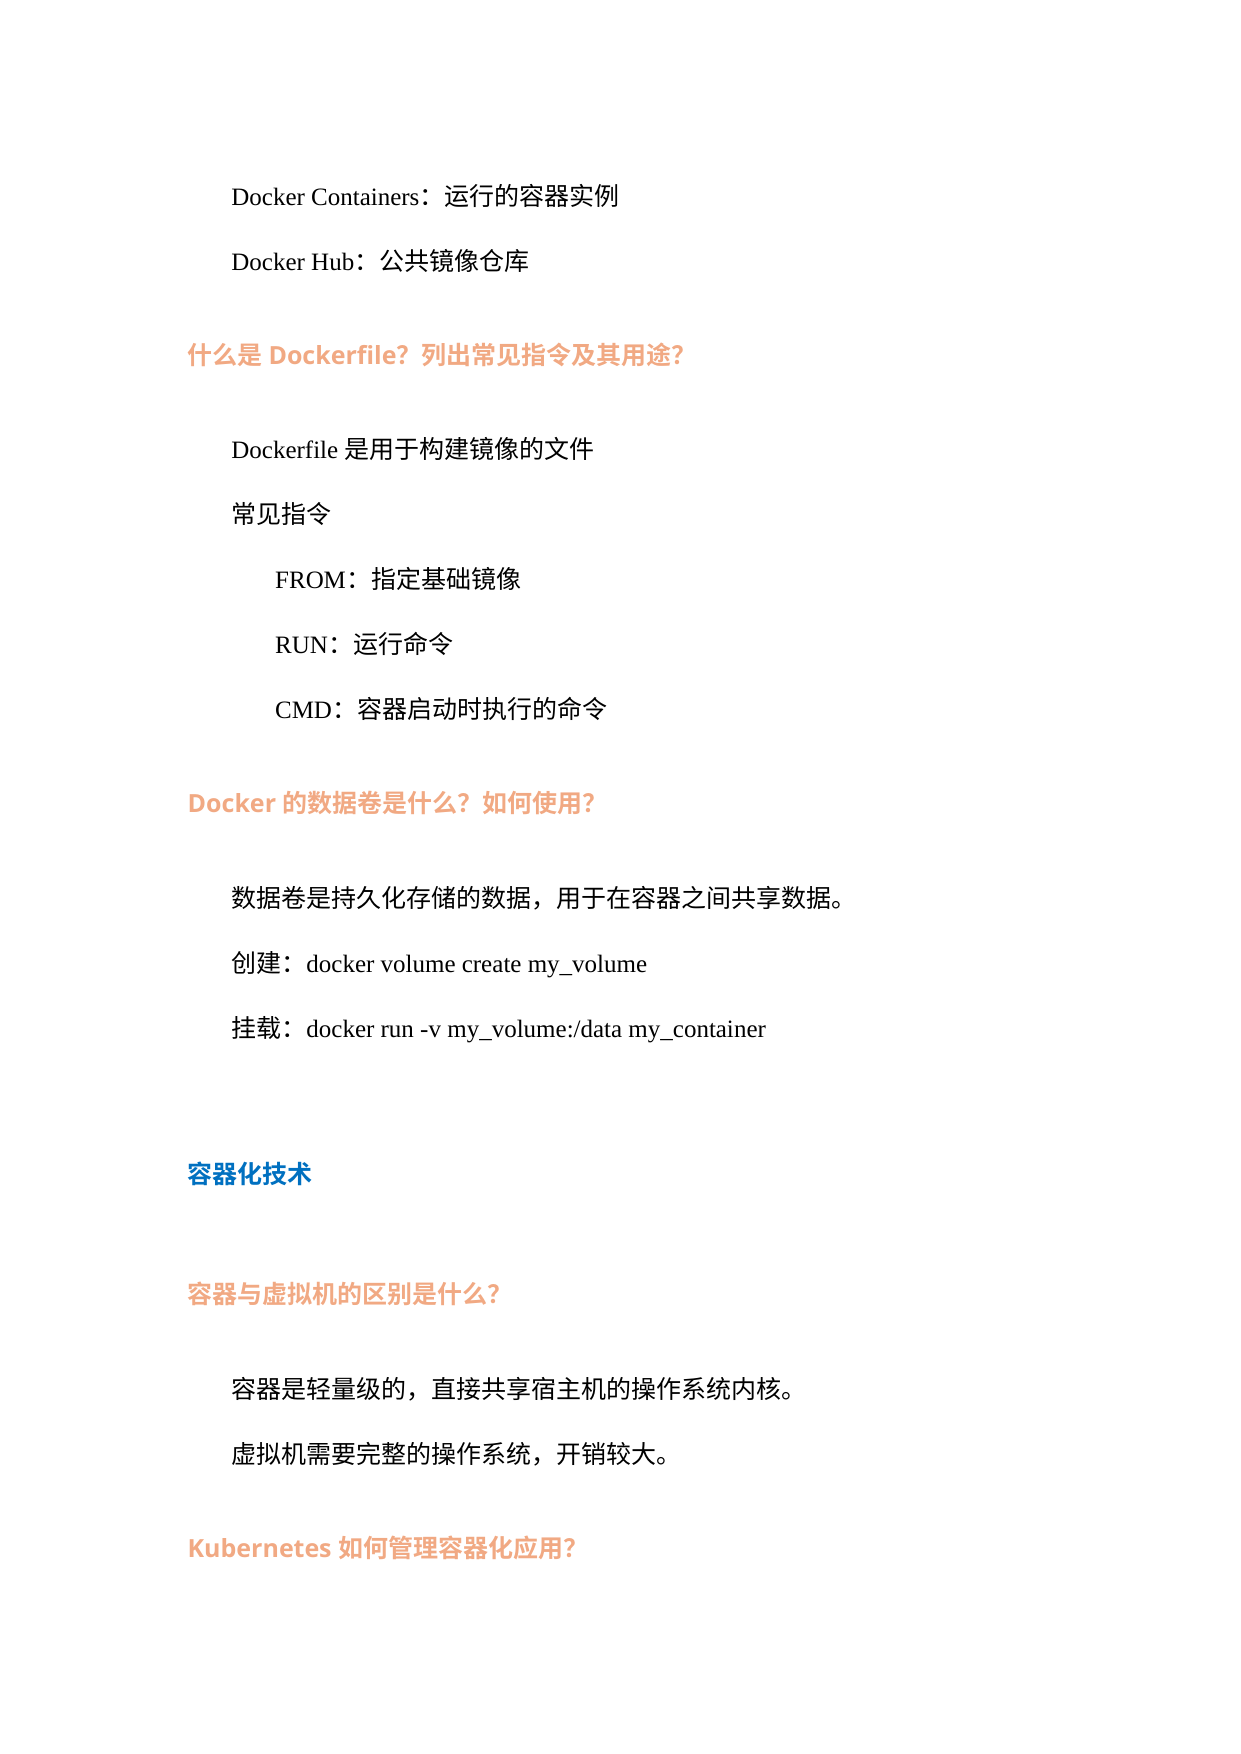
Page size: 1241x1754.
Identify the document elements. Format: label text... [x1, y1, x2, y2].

text RUN：运行命令 [187, 610, 1053, 675]
text Kubernetes 如何管理容器化应用？ [187, 1514, 1053, 1579]
text 虚拟机需要完整的操作系统，开销较大。 [187, 1420, 1053, 1485]
text Docker 的数据卷是什么？如何使用？ [187, 769, 1053, 834]
text 创建：docker volume create my_volume [187, 929, 1053, 994]
text Docker Containers：运行的容器实例 [187, 162, 1053, 227]
text FROM：指定基础镜像 [187, 545, 1053, 610]
text 容器化技术 [187, 1140, 1053, 1205]
text 数据卷是持久化存储的数据，用于在容器之间共享数据。 [187, 864, 1053, 929]
text 什么是 Dockerfile？列出常见指令及其用途？ [187, 321, 1053, 386]
text 容器是轻量级的，直接共享宿主机的操作系统内核。 [187, 1355, 1053, 1420]
text Dockerfile 是用于构建镜像的文件 [187, 415, 1053, 480]
text 挂载：docker run -v my_volume:/data my_container [187, 994, 1053, 1059]
text CMD：容器启动时执行的命令 [187, 675, 1053, 740]
text Docker Hub：公共镜像仓库 [187, 227, 1053, 292]
text 常见指令 [187, 480, 1053, 545]
text 容器与虚拟机的区别是什么？ [187, 1261, 1053, 1326]
